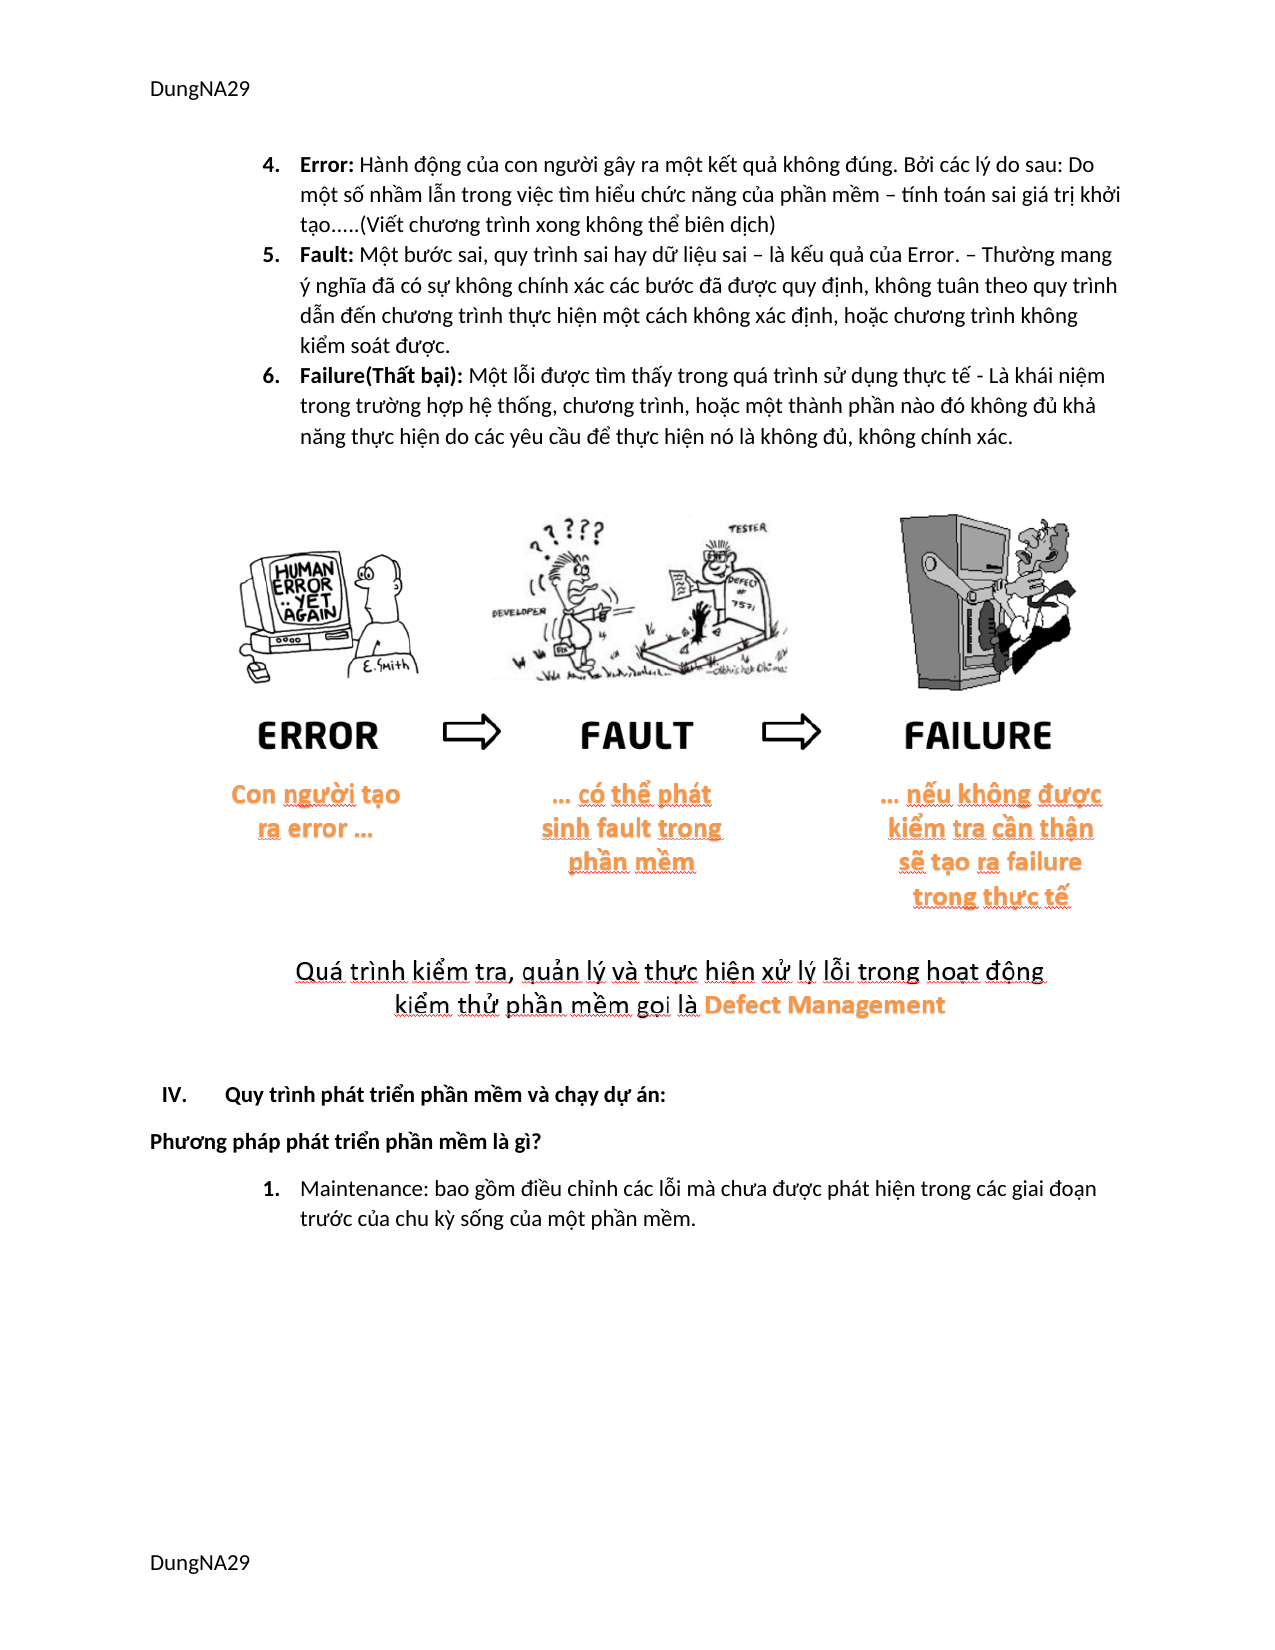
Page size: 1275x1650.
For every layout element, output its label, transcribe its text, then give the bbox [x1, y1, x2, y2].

list Failure(Thất bại): Một lỗi được tìm thấy trong quá trình sử dụng thực tế - Là khái niệm trong trường hợp hệ thống, chương trình, hoặc một thành phần nào đó không đủ khả năng thực hiện do các yêu cầu để thực hiện nó là không đủ, không chính xác. [262, 361, 1125, 450]
text Phương pháp phát triển phần mềm là gì? [150, 1127, 1125, 1155]
list Fault: Một bước sai, quy trình sai hay dữ liệu sai – là kếu quả của Error. – Thường mang ý nghĩa đã có sự không chính xác các bước đã được quy định, không tuân theo quy trình dẫn đến chương trình thực hiện một cách không xác định, hoặc chương trình không kiểm soát được. [262, 241, 1125, 359]
list Error: Hành động của con người gây ra một kết quả không đúng. Bởi các lý do sau: Do một số nhầm lẫn trong việc tìm hiểu chức năng của phần mềm – tính toán sai giá trị khởi tạo.....(Viết chương trình xong không thể biên dịch) [262, 150, 1125, 238]
picture [180, 464, 1152, 1037]
list Maintenance: bao gồm điều chỉnh các lỗi mà chưa được phát hiện trong các giai đoạn trước của chu kỳ sống của một phần mềm. [262, 1174, 1125, 1232]
list Quy trình phát triển phần mềm và chạy dự án: [187, 1037, 1125, 1108]
